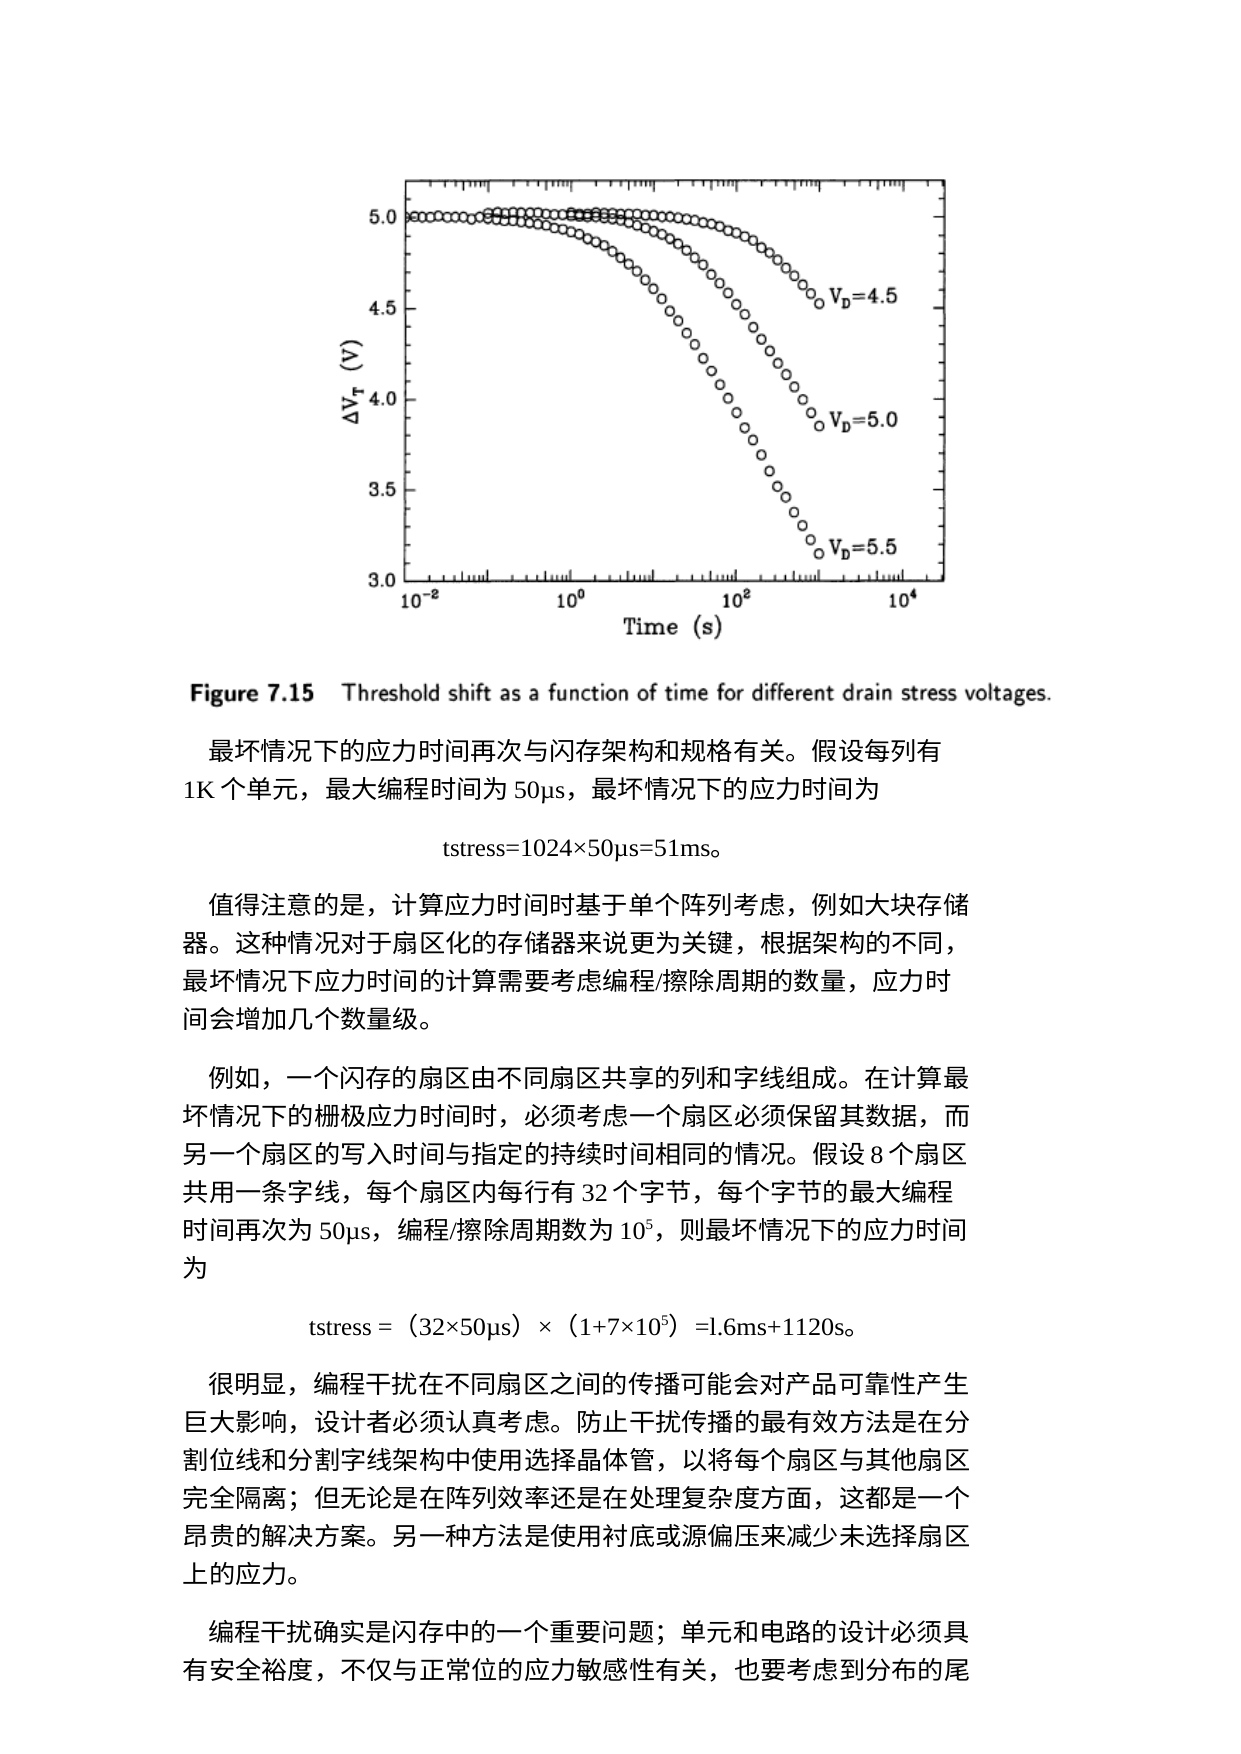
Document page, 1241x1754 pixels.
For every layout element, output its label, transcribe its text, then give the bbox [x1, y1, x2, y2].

text tstress =（32×50µs）×（1+7×105）=l.6ms+1120s。 [183, 1306, 971, 1342]
text 很明显，编程干扰在不同扇区之间的传播可能会对产品可靠性产生巨大影响，设计者必须认真考虑。防止干扰传播的最有效方法是在分割位线和分割字线架构中使用选择晶体管，以将每个扇区与其他扇区完全隔离；但无论是在阵列效率还是在处理复杂度方面，这都是一个昂贵的解决方案。另一种方法是使用衬底或源偏压来减少未选择扇区上的应力。 [183, 1364, 971, 1591]
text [183, 1613, 971, 1687]
text 值得注意的是，计算应力时间时基于单个阵列考虑，例如大块存储器。这种情况对于扇区化的存储器来说更为关键，根据架构的不同，最坏情况下应力时间的计算需要考虑编程/擦除周期的数量，应力时间会增加几个数量级。 [183, 886, 971, 1036]
text 最坏情况下的应力时间再次与闪存架构和规格有关。假设每列有1K个单元，最大编程时间为50µs，最坏情况下的应力时间为 [183, 732, 971, 806]
picture [175, 164, 1066, 711]
text tstress=1024×50µs=51ms。 [183, 828, 971, 864]
text 例如，一个闪存的扇区由不同扇区共享的列和字线组成。在计算最坏情况下的栅极应力时间时，必须考虑一个扇区必须保留其数据，而另一个扇区的写入时间与指定的持续时间相同的情况。假设8个扇区共用一条字线，每个扇区内每行有32个字节，每个字节的最大编程时间再次为50µs，编程/擦除周期数为105，则最坏情况下的应力时间为 [183, 1058, 971, 1284]
